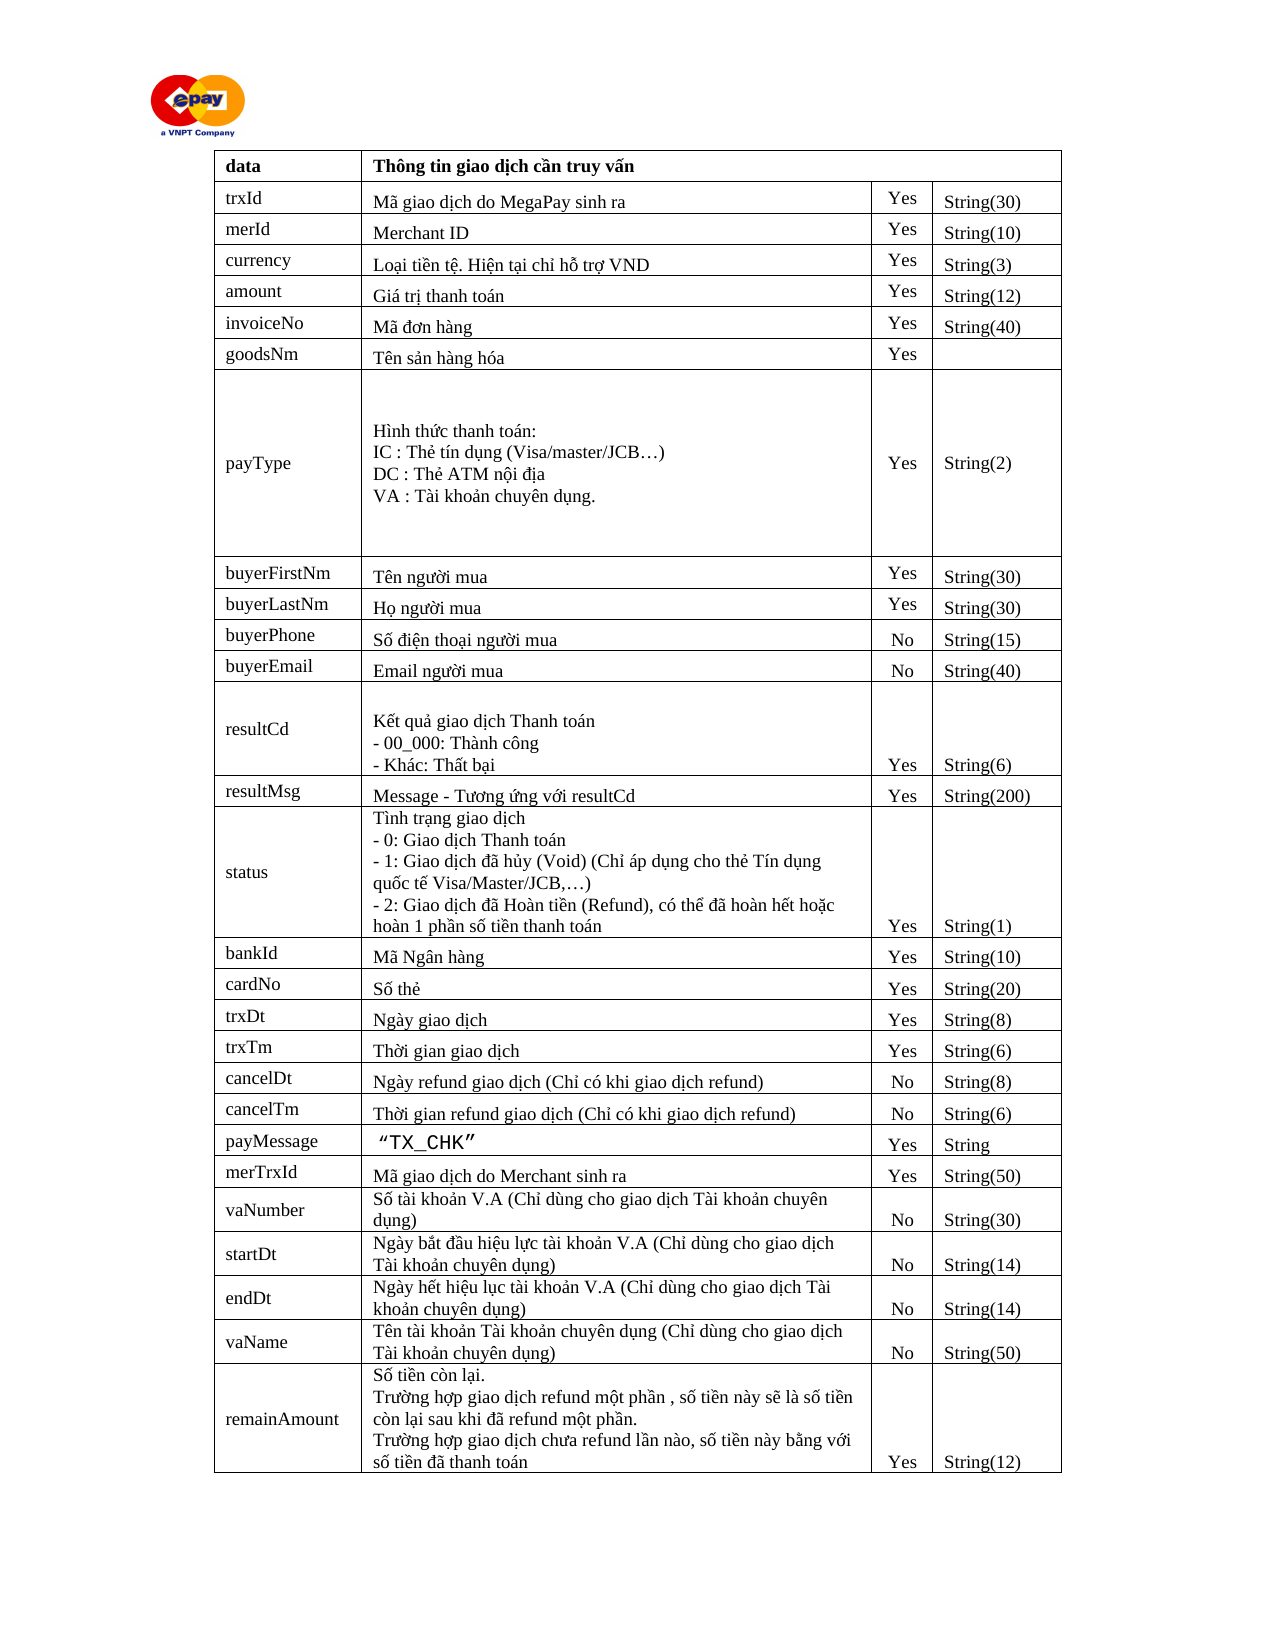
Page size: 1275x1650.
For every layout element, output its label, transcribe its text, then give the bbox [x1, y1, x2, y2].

table_cell status [215, 807, 361, 937]
table_cell Yes [872, 682, 932, 775]
table_cell Loại tiền tệ. Hiện tại chỉ hỗ trợ VND [362, 245, 871, 275]
table_cell Yes [872, 1000, 932, 1030]
table_cell bankId [215, 938, 361, 968]
table_cell String(40) [933, 651, 1061, 681]
table_cell No [872, 1188, 932, 1231]
table_cell String(8) [933, 1000, 1061, 1030]
table_cell Email người mua [362, 651, 871, 681]
table_cell Mã đơn hàng [362, 307, 871, 337]
table_cell String(20) [933, 969, 1061, 999]
table_cell Thời gian giao dịch [362, 1031, 871, 1062]
table_cell String(30) [933, 1188, 1061, 1231]
table_cell No [872, 1232, 932, 1275]
table_cell String(3) [933, 245, 1061, 275]
table_cell goodsNm [215, 339, 361, 369]
table_cell cardNo [215, 969, 361, 999]
table_cell Thời gian refund giao dịch (Chỉ có khi giao dịch refund) [362, 1094, 871, 1124]
table_cell String(40) [933, 307, 1061, 337]
table_cell Yes [872, 276, 932, 306]
table_cell String(10) [933, 214, 1061, 244]
table_cell Tên người mua [362, 557, 871, 587]
table_cell String(12) [933, 276, 1061, 306]
table_cell String(15) [933, 620, 1061, 650]
table_cell Yes [872, 1364, 932, 1472]
table_cell String(50) [933, 1320, 1061, 1363]
table_cell Yes [872, 245, 932, 275]
table_cell String(8) [933, 1063, 1061, 1093]
table_cell Yes [872, 1156, 932, 1187]
table_cell String(30) [933, 182, 1061, 212]
table_cell currency [215, 245, 361, 275]
table_cell String(30) [933, 589, 1061, 619]
table_cell Yes [872, 370, 932, 556]
table_cell Ngày bắt đầu hiệu lực tài khoản V.A (Chỉ dùng cho giao dịch Tài khoản chuyên dụng) [362, 1232, 871, 1275]
table_cell Yes [872, 339, 932, 369]
table_cell Họ người mua [362, 589, 871, 619]
table_cell Tên tài khoản Tài khoản chuyên dụng (Chỉ dùng cho giao dịch Tài khoản chuyên dụng) [362, 1320, 871, 1363]
table_cell resultMsg [215, 776, 361, 806]
table_cell Message - Tương ứng với resultCd [362, 776, 871, 806]
table_cell payType [215, 370, 361, 556]
table_cell No [872, 1320, 932, 1363]
table_cell remainAmount [215, 1364, 361, 1472]
table_cell merTrxId [215, 1156, 361, 1187]
table_cell Yes [872, 776, 932, 806]
table_cell No [872, 1063, 932, 1093]
table_cell Số điện thoại người mua [362, 620, 871, 650]
table_cell cancelTm [215, 1094, 361, 1124]
table_cell String(6) [933, 1031, 1061, 1062]
table_cell Số tài khoản V.A (Chỉ dùng cho giao dịch Tài khoản chuyên dụng) [362, 1188, 871, 1231]
table_cell No [872, 1094, 932, 1124]
table_cell [933, 339, 1061, 369]
table_cell buyerLastNm [215, 589, 361, 619]
table_cell String(1) [933, 807, 1061, 937]
table_cell vaNumber [215, 1188, 361, 1231]
table_cell payMessage [215, 1125, 361, 1155]
table_cell Tên sản hàng hóa [362, 339, 871, 369]
table_cell trxId [215, 182, 361, 212]
table_cell Yes [872, 589, 932, 619]
table_cell String(14) [933, 1232, 1061, 1275]
table_cell vaName [215, 1320, 361, 1363]
table_cell No [872, 620, 932, 650]
table_cell No [872, 651, 932, 681]
table_cell Giá trị thanh toán [362, 276, 871, 306]
table_cell Yes [872, 1031, 932, 1062]
table_cell String(6) [933, 1094, 1061, 1124]
table_cell Yes [872, 969, 932, 999]
table_cell cancelDt [215, 1063, 361, 1093]
table_cell Mã Ngân hàng [362, 938, 871, 968]
table_cell Yes [872, 938, 932, 968]
table_cell Kết quả giao dịch Thanh toán - 00_000: Thành công - Khác: Thất bại [362, 682, 871, 775]
table_cell Ngày giao dịch [362, 1000, 871, 1030]
table_cell Ngày refund giao dịch (Chỉ có khi giao dịch refund) [362, 1063, 871, 1093]
table_cell buyerFirstNm [215, 557, 361, 587]
table_cell endDt [215, 1276, 361, 1319]
table_cell String(6) [933, 682, 1061, 775]
table_cell String(50) [933, 1156, 1061, 1187]
table_cell data [215, 151, 361, 181]
table_cell String(14) [933, 1276, 1061, 1319]
table_cell trxDt [215, 1000, 361, 1030]
table_cell merId [215, 214, 361, 244]
table_cell startDt [215, 1232, 361, 1275]
table_cell Yes [872, 1125, 932, 1155]
table_cell String(10) [933, 938, 1061, 968]
table_cell Yes [872, 182, 932, 212]
table_cell “TX_CHK” [362, 1125, 871, 1155]
table_cell String(30) [933, 557, 1061, 587]
table_cell trxTm [215, 1031, 361, 1062]
table_cell amount [215, 276, 361, 306]
table_cell invoiceNo [215, 307, 361, 337]
table_cell Mã giao dịch do Merchant sinh ra [362, 1156, 871, 1187]
table_cell buyerPhone [215, 620, 361, 650]
table_cell Merchant ID [362, 214, 871, 244]
table_cell String(12) [933, 1364, 1061, 1472]
table_cell Số thẻ [362, 969, 871, 999]
table_cell Yes [872, 307, 932, 337]
table_cell Hình thức thanh toán: IC : Thẻ tín dụng (Visa/master/JCB…) DC : Thẻ ATM nội địa VA : Tài khoản chuyên dụng. [362, 370, 871, 556]
table_cell buyerEmail [215, 651, 361, 681]
table_cell Yes [872, 214, 932, 244]
table_cell String(200) [933, 776, 1061, 806]
picture [150, 75, 246, 138]
table_cell Thông tin giao dịch cần truy vấn [362, 151, 1061, 181]
table_cell No [872, 1276, 932, 1319]
table_cell resultCd [215, 682, 361, 775]
table_cell Yes [872, 807, 932, 937]
table_cell String(2) [933, 370, 1061, 556]
table_cell Ngày hết hiệu lục tài khoản V.A (Chỉ dùng cho giao dịch Tài khoản chuyên dụng) [362, 1276, 871, 1319]
table_cell Tình trạng giao dịch - 0: Giao dịch Thanh toán - 1: Giao dịch đã hủy (Void) (Chỉ áp dụng cho thẻ Tín dụng quốc tế Visa/Master/JCB,…) - 2: Giao dịch đã Hoàn tiền (Refund), có thể đã hoàn hết hoặc hoàn 1 phần số tiền thanh toán [362, 807, 871, 937]
table_cell String [933, 1125, 1061, 1155]
table_cell Yes [872, 557, 932, 587]
table_cell Mã giao dịch do MegaPay sinh ra [362, 182, 871, 212]
table_cell Số tiền còn lại. Trường hợp giao dịch refund một phần , số tiền này sẽ là số tiền còn lại sau khi đã refund một phần. Trường hợp giao dịch chưa refund lần nào, số tiền này bằng với số tiền đã thanh toán [362, 1364, 871, 1472]
